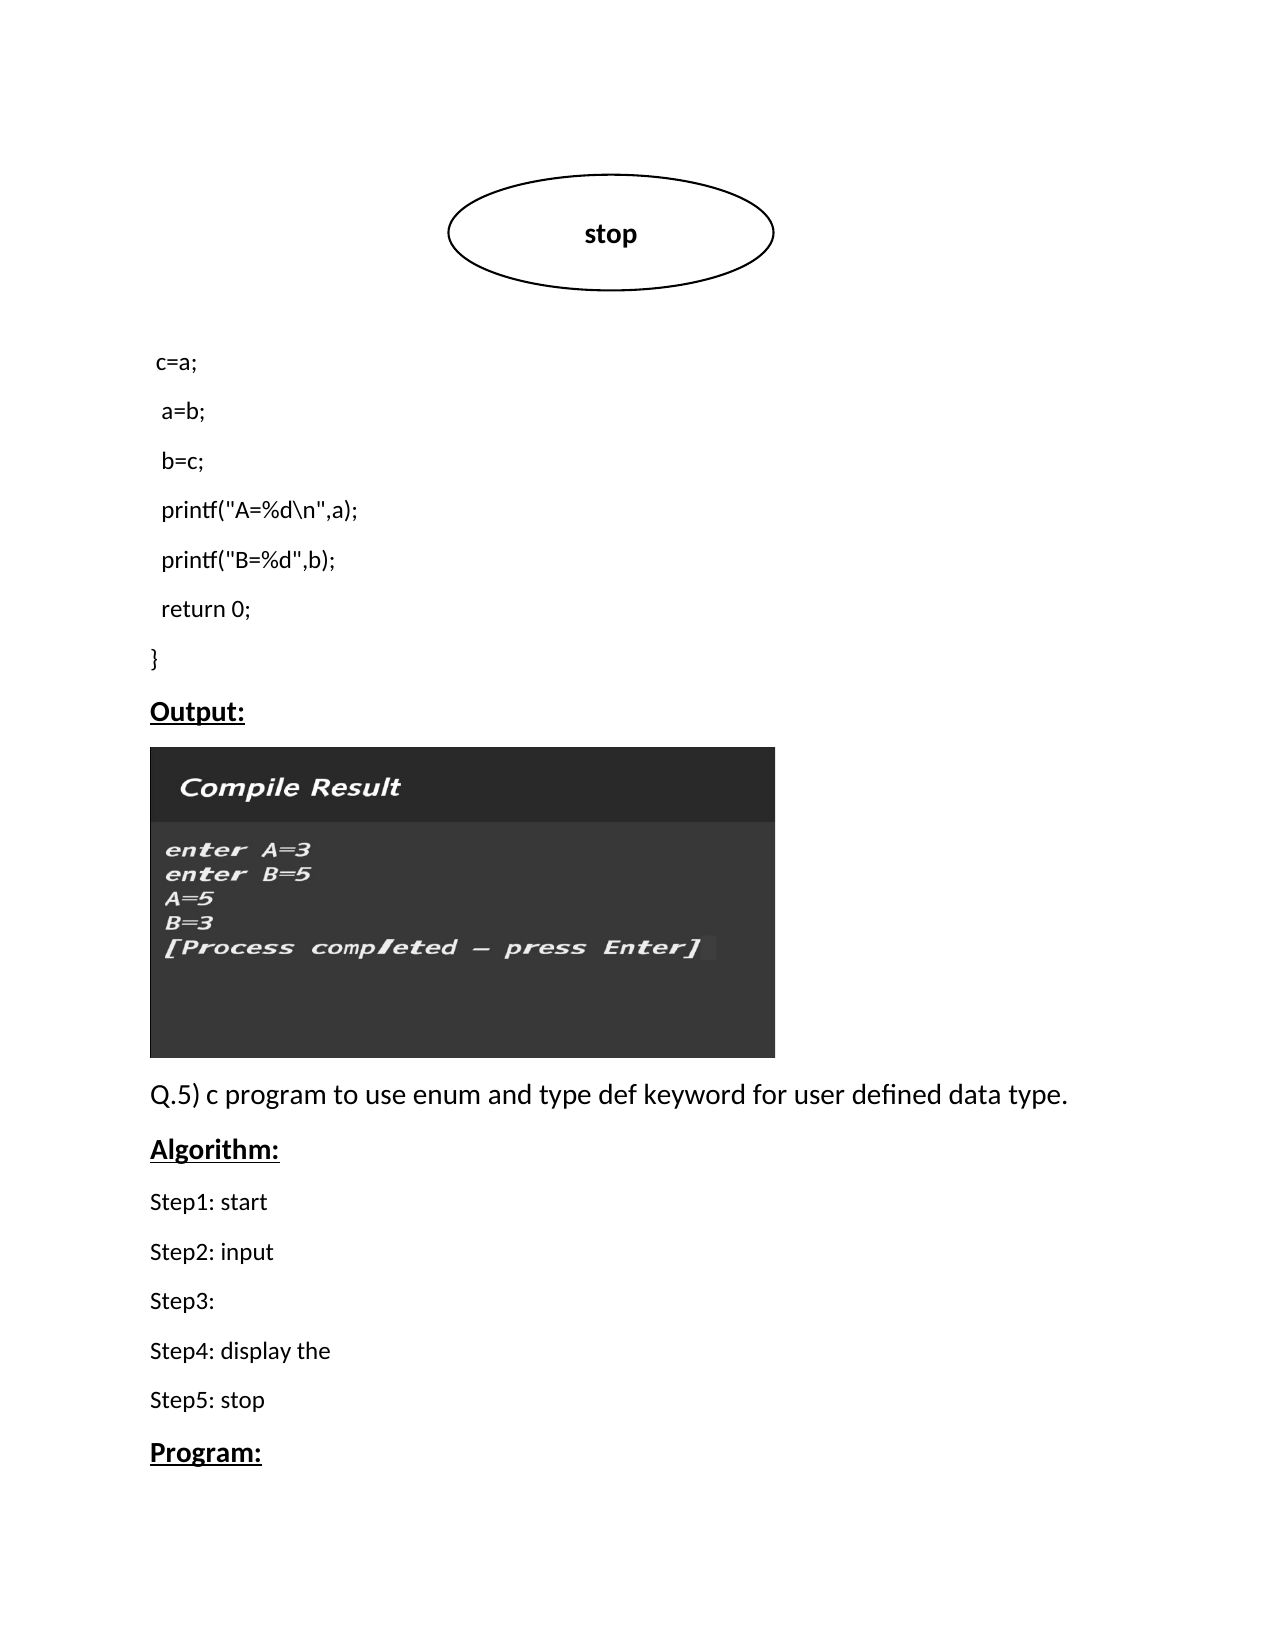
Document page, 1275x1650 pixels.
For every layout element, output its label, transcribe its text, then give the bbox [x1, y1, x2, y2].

text return 0; [150, 593, 1125, 624]
text Algorithm: [150, 1131, 1125, 1167]
text Step3: [150, 1285, 1125, 1316]
picture [150, 747, 775, 1058]
text c=a; [150, 346, 1125, 376]
text Step4: display the [150, 1335, 1125, 1366]
text Output: [150, 693, 1125, 728]
text a=b; [150, 395, 1125, 426]
text Program: [150, 1434, 1125, 1470]
text Step1: start [150, 1186, 1125, 1217]
text Step5: stop [150, 1384, 1125, 1415]
text printf("A=%d\n",a); [150, 494, 1125, 525]
text Step2: input [150, 1236, 1125, 1266]
text } [150, 643, 1125, 674]
text printf("B=%d",b); [150, 544, 1125, 574]
text b=c; [150, 445, 1125, 475]
text Q.5) c program to use enum and type def keyword for user defined data type. [150, 1076, 1125, 1112]
